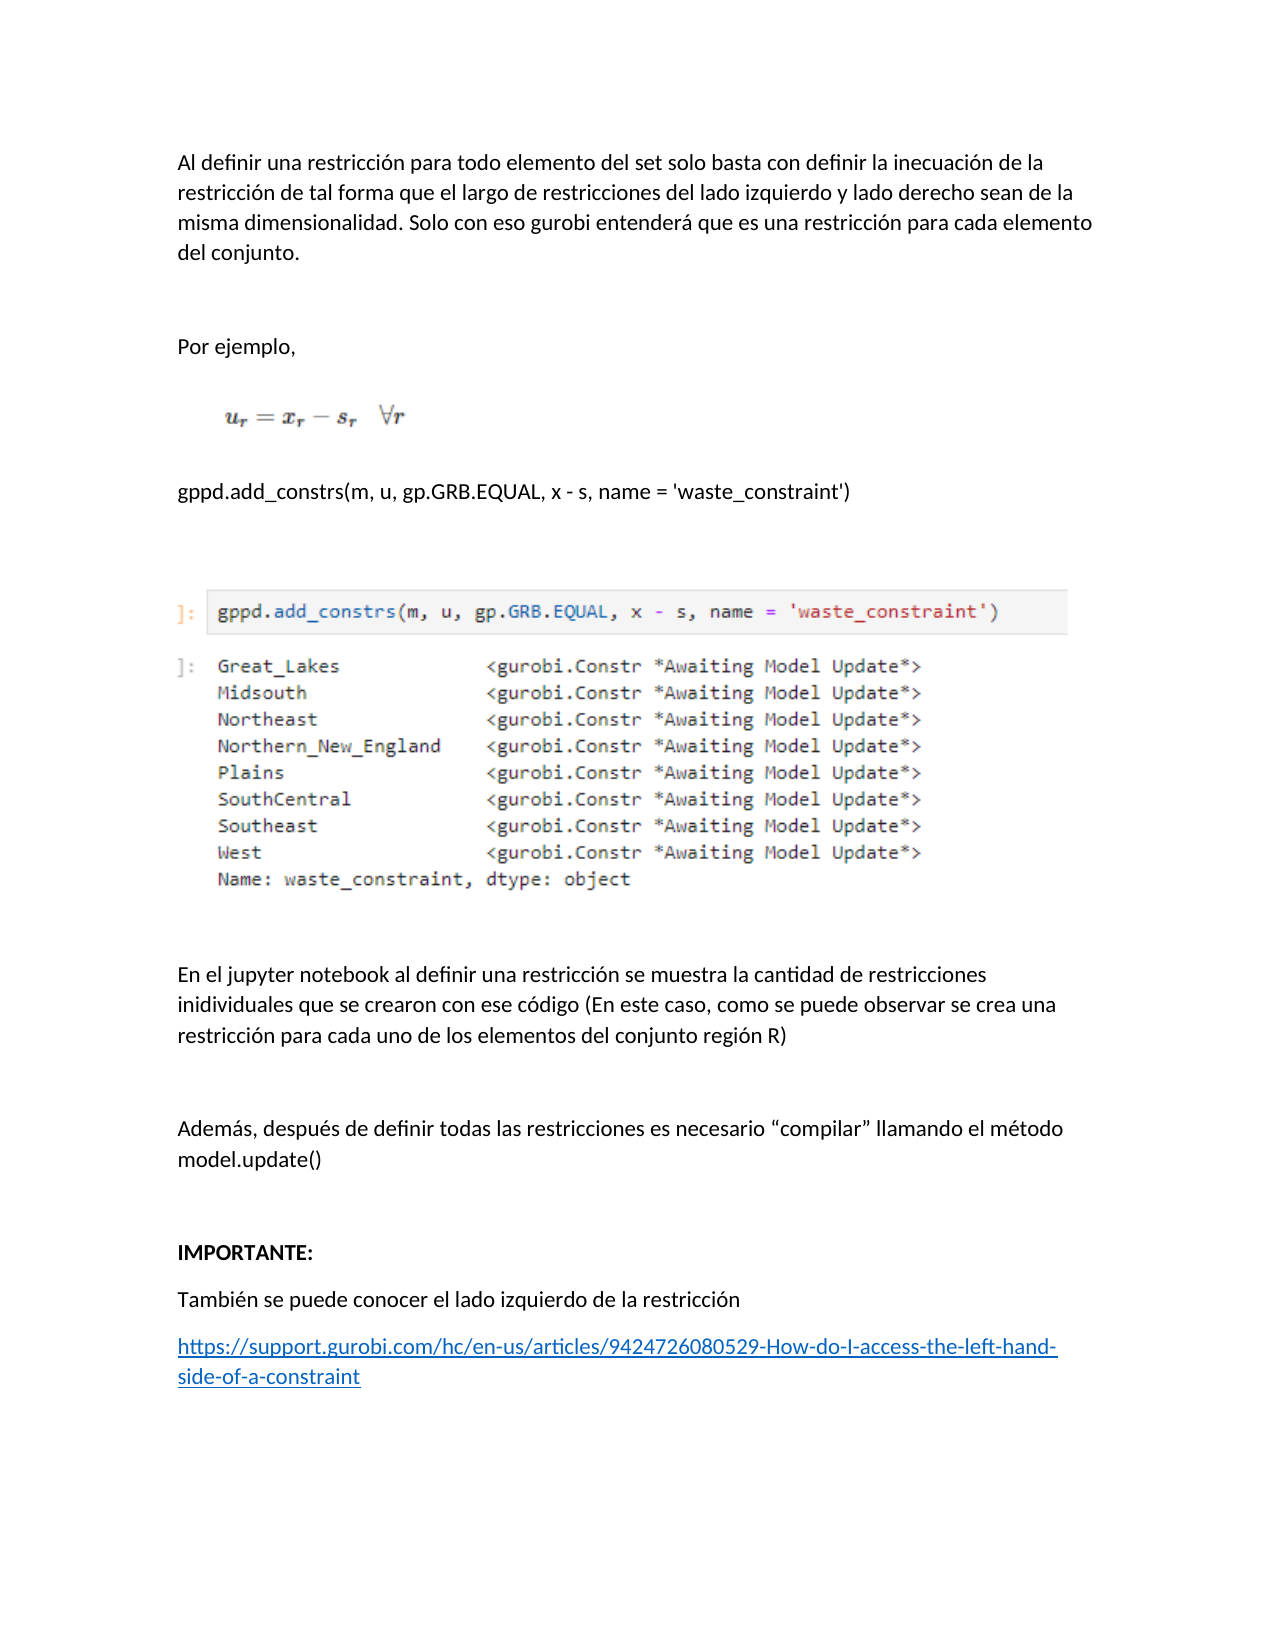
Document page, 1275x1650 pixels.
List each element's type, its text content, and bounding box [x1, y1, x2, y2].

picture [177, 571, 1068, 895]
text gppd.add_constrs(m, u, gp.GRB.EQUAL, x - s, name = 'waste_constraint') [177, 477, 1098, 505]
text Por ejemplo, [177, 332, 1098, 360]
text En el jupyter notebook al definir una restricción se muestra la cantidad de restricciones inidividuales que se crearon con ese código (En este caso, como se puede observar se crea una restricción para cada uno de los elementos del conjunto región R) [177, 960, 1098, 1049]
text También se puede conocer el lado izquierdo de la restricción [177, 1285, 1098, 1313]
picture [177, 378, 446, 459]
text Al definir una restricción para todo elemento del set solo basta con definir la inecuación de la restricción de tal forma que el largo de restricciones del lado izquierdo y lado derecho sean de la misma dimensionalidad. Solo con eso gurobi entenderá que es una restricción para cada elemento del conjunto. [177, 148, 1098, 266]
text https://support.gurobi.com/hc/en-us/articles/9424726080529-How-do-I-access-the-left-hand-side-of-a-constraint [177, 1332, 1098, 1390]
text Además, después de definir todas las restricciones es necesario “compilar” llamando el método model.update() [177, 1114, 1098, 1173]
text IMPORTANTE: [177, 1238, 1098, 1266]
